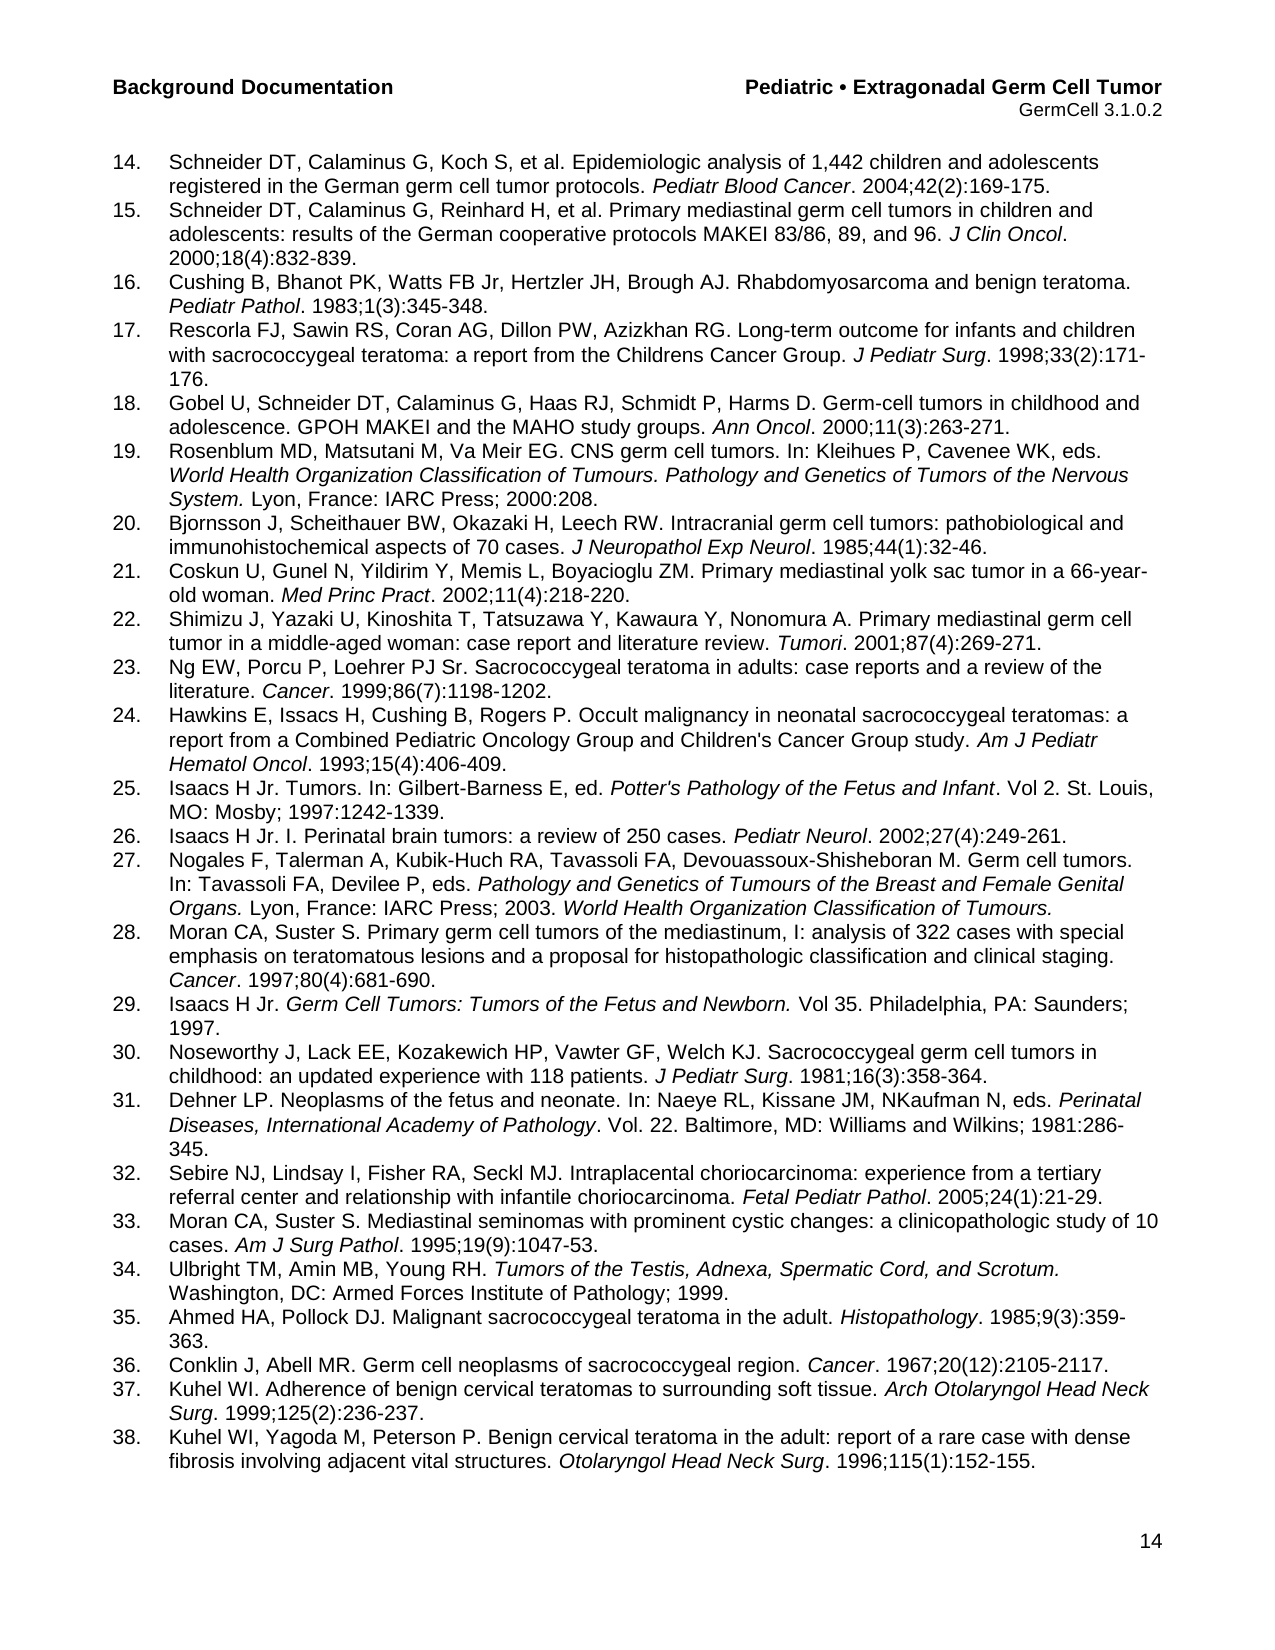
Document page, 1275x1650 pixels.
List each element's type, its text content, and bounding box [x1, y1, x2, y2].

text 32. Sebire NJ, Lindsay I, Fisher RA, Seckl MJ. Intraplacental choriocarcinoma: experience from a tertiary referral center and relationship with infantile choriocarcinoma. Fetal Pediatr Pathol. 2005;24(1):21-29. [112, 1161, 1162, 1209]
text 34. Ulbright TM, Amin MB, Young RH. Tumors of the Testis, Adnexa, Spermatic Cord, and Scrotum. Washington, DC: Armed Forces Institute of Pathology; 1999. [112, 1257, 1162, 1305]
text 36. Conklin J, Abell MR. Germ cell neoplasms of sacrococcygeal region. Cancer. 1967;20(12):2105-2117. [112, 1353, 1162, 1377]
text 21. Coskun U, Gunel N, Yildirim Y, Memis L, Boyacioglu ZM. Primary mediastinal yolk sac tumor in a 66-year-old woman. Med Princ Pract. 2002;11(4):218-220. [112, 559, 1162, 607]
text 24. Hawkins E, Issacs H, Cushing B, Rogers P. Occult malignancy in neonatal sacrococcygeal teratomas: a report from a Combined Pediatric Oncology Group and Children's Cancer Group study. Am J Pediatr Hematol Oncol. 1993;15(4):406-409. [112, 703, 1162, 776]
text 37. Kuhel WI. Adherence of benign cervical teratomas to surrounding soft tissue. Arch Otolaryngol Head Neck Surg. 1999;125(2):236-237. [112, 1377, 1162, 1425]
text 28. Moran CA, Suster S. Primary germ cell tumors of the mediastinum, I: analysis of 322 cases with special emphasis on teratomatous lesions and a proposal for histopathologic classification and clinical staging. Cancer. 1997;80(4):681-690. [112, 920, 1162, 992]
text 31. Dehner LP. Neoplasms of the fetus and neonate. In: Naeye RL, Kissane JM, NKaufman N, eds. Perinatal Diseases, International Academy of Pathology. Vol. 22. Baltimore, MD: Williams and Wilkins; 1981:286-345. [112, 1088, 1162, 1161]
text 30. Noseworthy J, Lack EE, Kozakewich HP, Vawter GF, Welch KJ. Sacrococcygeal germ cell tumors in childhood: an updated experience with 118 patients. J Pediatr Surg. 1981;16(3):358-364. [112, 1040, 1162, 1088]
text 20. Bjornsson J, Scheithauer BW, Okazaki H, Leech RW. Intracranial germ cell tumors: pathobiological and immunohistochemical aspects of 70 cases. J Neuropathol Exp Neurol. 1985;44(1):32-46. [112, 511, 1162, 559]
text 25. Isaacs H Jr. Tumors. In: Gilbert-Barness E, ed. Potter's Pathology of the Fetus and Infant. Vol 2. St. Louis, MO: Mosby; 1997:1242-1339. [112, 776, 1162, 824]
text 26. Isaacs H Jr. I. Perinatal brain tumors: a review of 250 cases. Pediatr Neurol. 2002;27(4):249-261. [112, 824, 1162, 848]
text 17. Rescorla FJ, Sawin RS, Coran AG, Dillon PW, Azizkhan RG. Long-term outcome for infants and children with sacrococcygeal teratoma: a report from the Childrens Cancer Group. J Pediatr Surg. 1998;33(2):171-176. [112, 318, 1162, 391]
text 19. Rosenblum MD, Matsutani M, Va Meir EG. CNS germ cell tumors. In: Kleihues P, Cavenee WK, eds. World Health Organization Classification of Tumours. Pathology and Genetics of Tumors of the Nervous System. Lyon, France: IARC Press; 2000:208. [112, 439, 1162, 511]
text 22. Shimizu J, Yazaki U, Kinoshita T, Tatsuzawa Y, Kawaura Y, Nonomura A. Primary mediastinal germ cell tumor in a middle-aged woman: case report and literature review. Tumori. 2001;87(4):269-271. [112, 607, 1162, 655]
text 23. Ng EW, Porcu P, Loehrer PJ Sr. Sacrococcygeal teratoma in adults: case reports and a review of the literature. Cancer. 1999;86(7):1198-1202. [112, 655, 1162, 703]
text 18. Gobel U, Schneider DT, Calaminus G, Haas RJ, Schmidt P, Harms D. Germ-cell tumors in childhood and adolescence. GPOH MAKEI and the MAHO study groups. Ann Oncol. 2000;11(3):263-271. [112, 391, 1162, 439]
text 33. Moran CA, Suster S. Mediastinal seminomas with prominent cystic changes: a clinicopathologic study of 10 cases. Am J Surg Pathol. 1995;19(9):1047-53. [112, 1209, 1162, 1257]
text 35. Ahmed HA, Pollock DJ. Malignant sacrococcygeal teratoma in the adult. Histopathology. 1985;9(3):359-363. [112, 1305, 1162, 1353]
text 14. Schneider DT, Calaminus G, Koch S, et al. Epidemiologic analysis of 1,442 children and adolescents registered in the German germ cell tumor protocols. Pediatr Blood Cancer. 2004;42(2):169-175. [112, 150, 1162, 198]
text 29. Isaacs H Jr. Germ Cell Tumors: Tumors of the Fetus and Newborn. Vol 35. Philadelphia, PA: Saunders; 1997. [112, 992, 1162, 1040]
text 27. Nogales F, Talerman A, Kubik-Huch RA, Tavassoli FA, Devouassoux-Shisheboran M. Germ cell tumors. In: Tavassoli FA, Devilee P, eds. Pathology and Genetics of Tumours of the Breast and Female Genital Organs. Lyon, France: IARC Press; 2003. World Health Organization Classification of Tumours. [112, 848, 1162, 920]
text 16. Cushing B, Bhanot PK, Watts FB Jr, Hertzler JH, Brough AJ. Rhabdomyosarcoma and benign teratoma. Pediatr Pathol. 1983;1(3):345-348. [112, 270, 1162, 318]
text 38. Kuhel WI, Yagoda M, Peterson P. Benign cervical teratoma in the adult: report of a rare case with dense fibrosis involving adjacent vital structures. Otolaryngol Head Neck Surg. 1996;115(1):152-155. [112, 1425, 1162, 1473]
text 15. Schneider DT, Calaminus G, Reinhard H, et al. Primary mediastinal germ cell tumors in children and adolescents: results of the German cooperative protocols MAKEI 83/86, 89, and 96. J Clin Oncol. 2000;18(4):832-839. [112, 198, 1162, 270]
